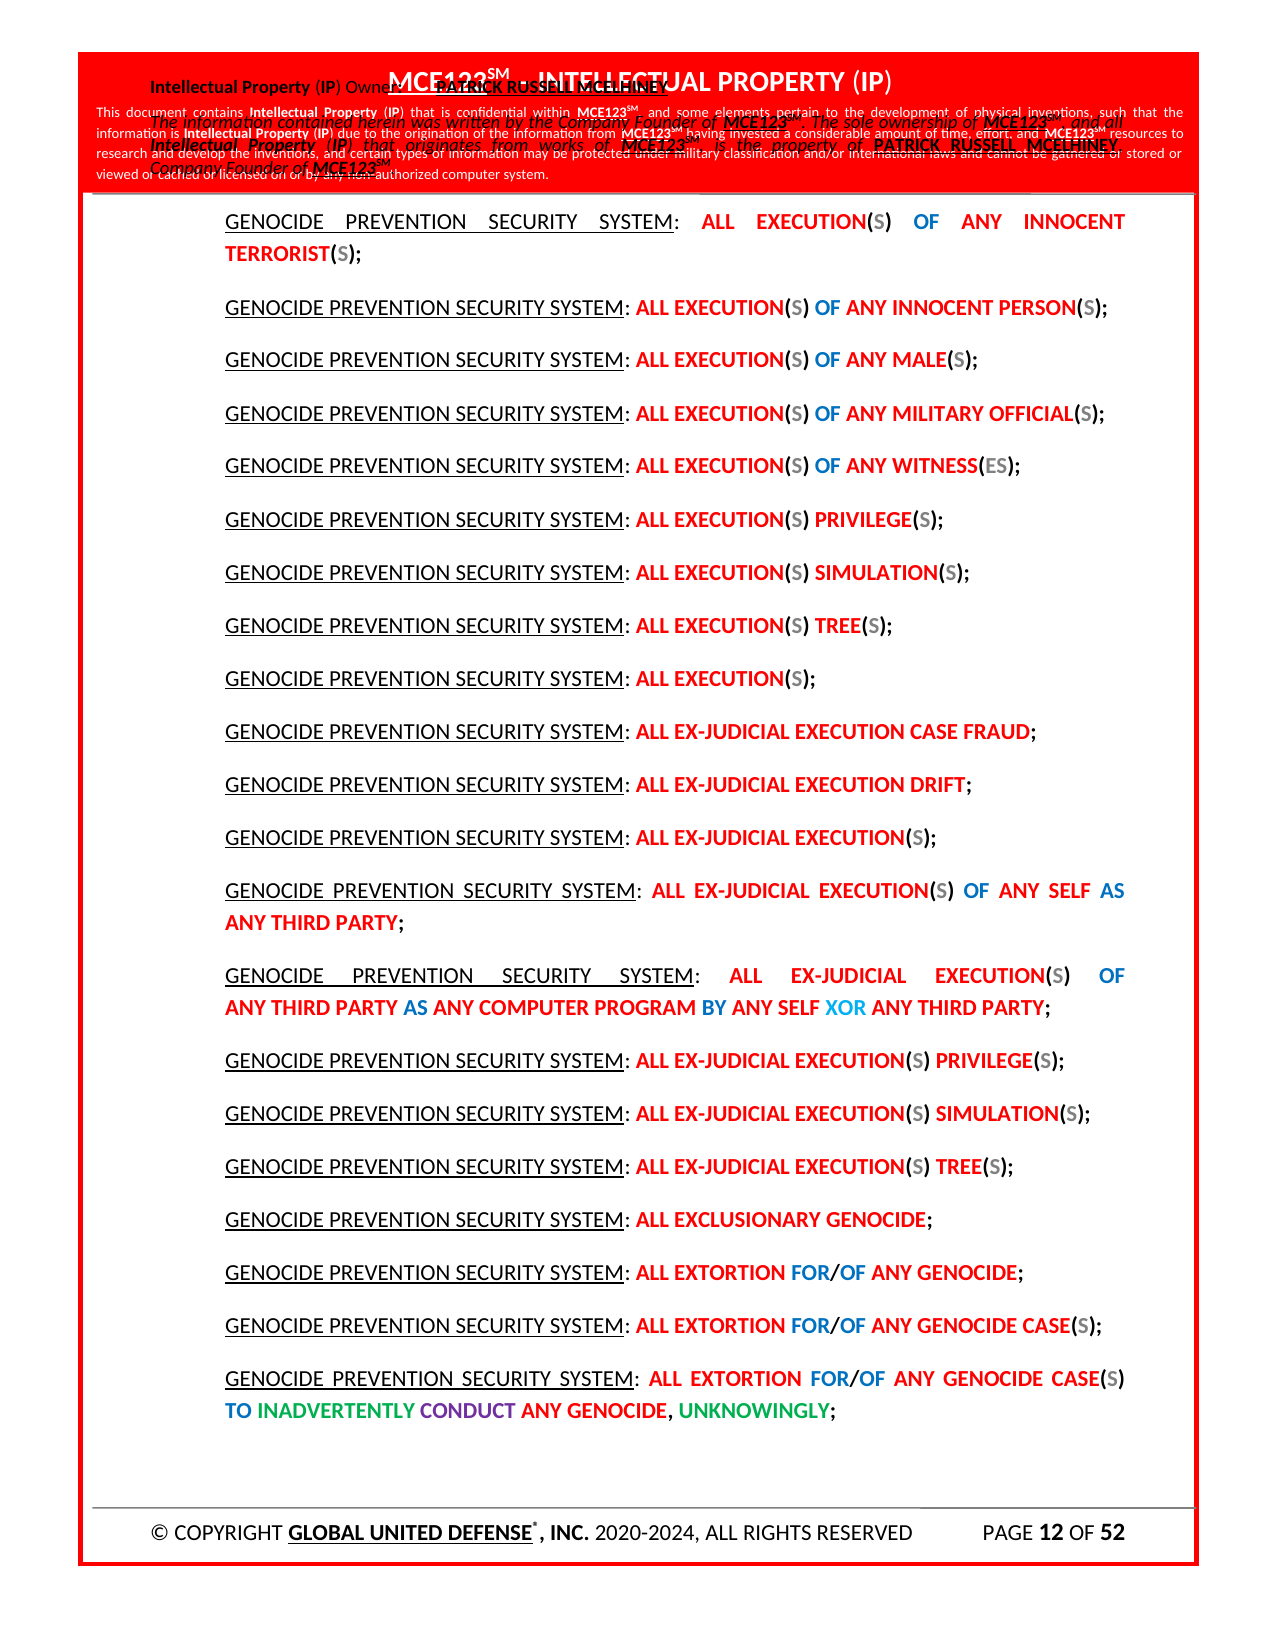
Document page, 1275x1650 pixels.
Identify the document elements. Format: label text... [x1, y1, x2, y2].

text GENOCIDE PREVENTION SECURITY SYSTEM: ALL EX-JUDICIAL EXECUTION(S) PRIVILEGE(S); [225, 1046, 1125, 1074]
text GENOCIDE PREVENTION SECURITY SYSTEM: ALL EXECUTION(S) OF ANY INNOCENT TERRORIST(S); [225, 207, 1125, 268]
text GENOCIDE PREVENTION SECURITY SYSTEM: ALL EXECUTION(S); [225, 664, 1125, 692]
text GENOCIDE PREVENTION SECURITY SYSTEM: ALL EXECUTION(S) PRIVILEGE(S); [225, 505, 1125, 533]
text GENOCIDE PREVENTION SECURITY SYSTEM: ALL EX-JUDICIAL EXECUTION(S) OF ANY THIRD PARTY AS ANY COMPUTER PROGRAM BY ANY SELF XOR ANY THIRD PARTY; [225, 961, 1125, 1021]
text GENOCIDE PREVENTION SECURITY SYSTEM: ALL EX-JUDICIAL EXECUTION DRIFT; [225, 770, 1125, 798]
text GENOCIDE PREVENTION SECURITY SYSTEM: ALL EXTORTION FOR/OF ANY GENOCIDE CASE(S) TO INADVERTENTLY CONDUCT ANY GENOCIDE, UNKNOWINGLY; [225, 1364, 1125, 1424]
text GENOCIDE PREVENTION SECURITY SYSTEM: ALL EX-JUDICIAL EXECUTION(S) SIMULATION(S); [225, 1099, 1125, 1127]
text GENOCIDE PREVENTION SECURITY SYSTEM: ALL EX-JUDICIAL EXECUTION CASE FRAUD; [225, 717, 1125, 745]
text GENOCIDE PREVENTION SECURITY SYSTEM: ALL EXTORTION FOR/OF ANY GENOCIDE; [225, 1258, 1125, 1286]
text GENOCIDE PREVENTION SECURITY SYSTEM: ALL EX-JUDICIAL EXECUTION(S) OF ANY SELF AS ANY THIRD PARTY; [225, 876, 1125, 936]
text GENOCIDE PREVENTION SECURITY SYSTEM: ALL EXECUTION(S) OF ANY MALE(S); [225, 346, 1125, 374]
text GENOCIDE PREVENTION SECURITY SYSTEM: ALL EXECUTION(S) TREE(S); [225, 611, 1125, 639]
text GENOCIDE PREVENTION SECURITY SYSTEM: ALL EXECUTION(S) OF ANY INNOCENT PERSON(S); [225, 293, 1125, 321]
text GENOCIDE PREVENTION SECURITY SYSTEM: ALL EX-JUDICIAL EXECUTION(S); [225, 823, 1125, 851]
text GENOCIDE PREVENTION SECURITY SYSTEM: ALL EXCLUSIONARY GENOCIDE; [225, 1205, 1125, 1233]
text GENOCIDE PREVENTION SECURITY SYSTEM: ALL EXECUTION(S) OF ANY WITNESS(ES); [225, 452, 1125, 480]
text GENOCIDE PREVENTION SECURITY SYSTEM: ALL EX-JUDICIAL EXECUTION(S) TREE(S); [225, 1152, 1125, 1180]
text GENOCIDE PREVENTION SECURITY SYSTEM: ALL EXECUTION(S) OF ANY MILITARY OFFICIAL(S); [225, 399, 1125, 427]
text GENOCIDE PREVENTION SECURITY SYSTEM: ALL EXECUTION(S) SIMULATION(S); [225, 558, 1125, 586]
text GENOCIDE PREVENTION SECURITY SYSTEM: ALL EXTORTION FOR/OF ANY GENOCIDE CASE(S); [225, 1311, 1125, 1339]
